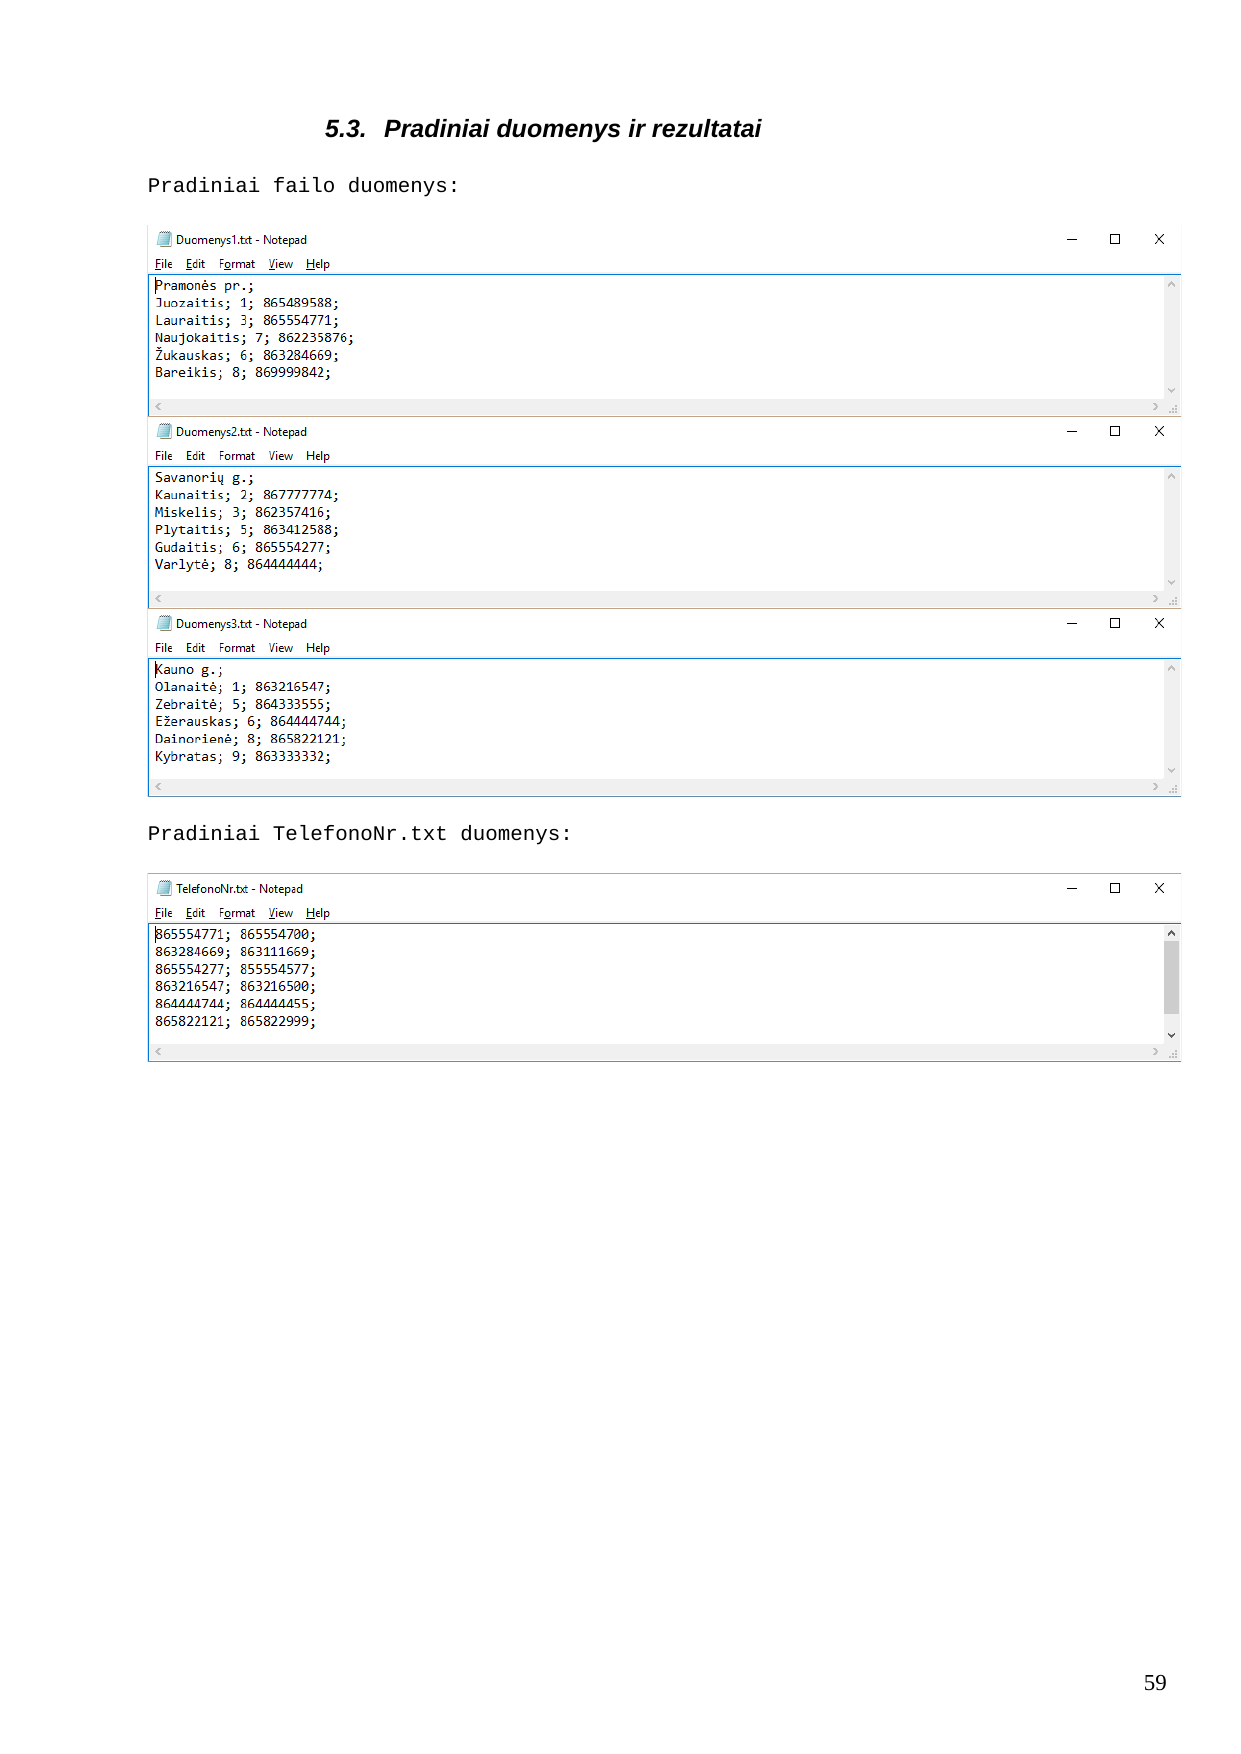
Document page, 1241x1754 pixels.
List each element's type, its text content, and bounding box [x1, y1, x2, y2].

picture [147, 225, 1182, 797]
picture [147, 873, 1182, 1062]
text Pradiniai failo duomenys: [148, 175, 1181, 199]
text Pradiniai TelefonoNr.txt duomenys: [148, 823, 1181, 847]
subtitle Pradiniai duomenys ir rezultatai [325, 114, 1181, 142]
